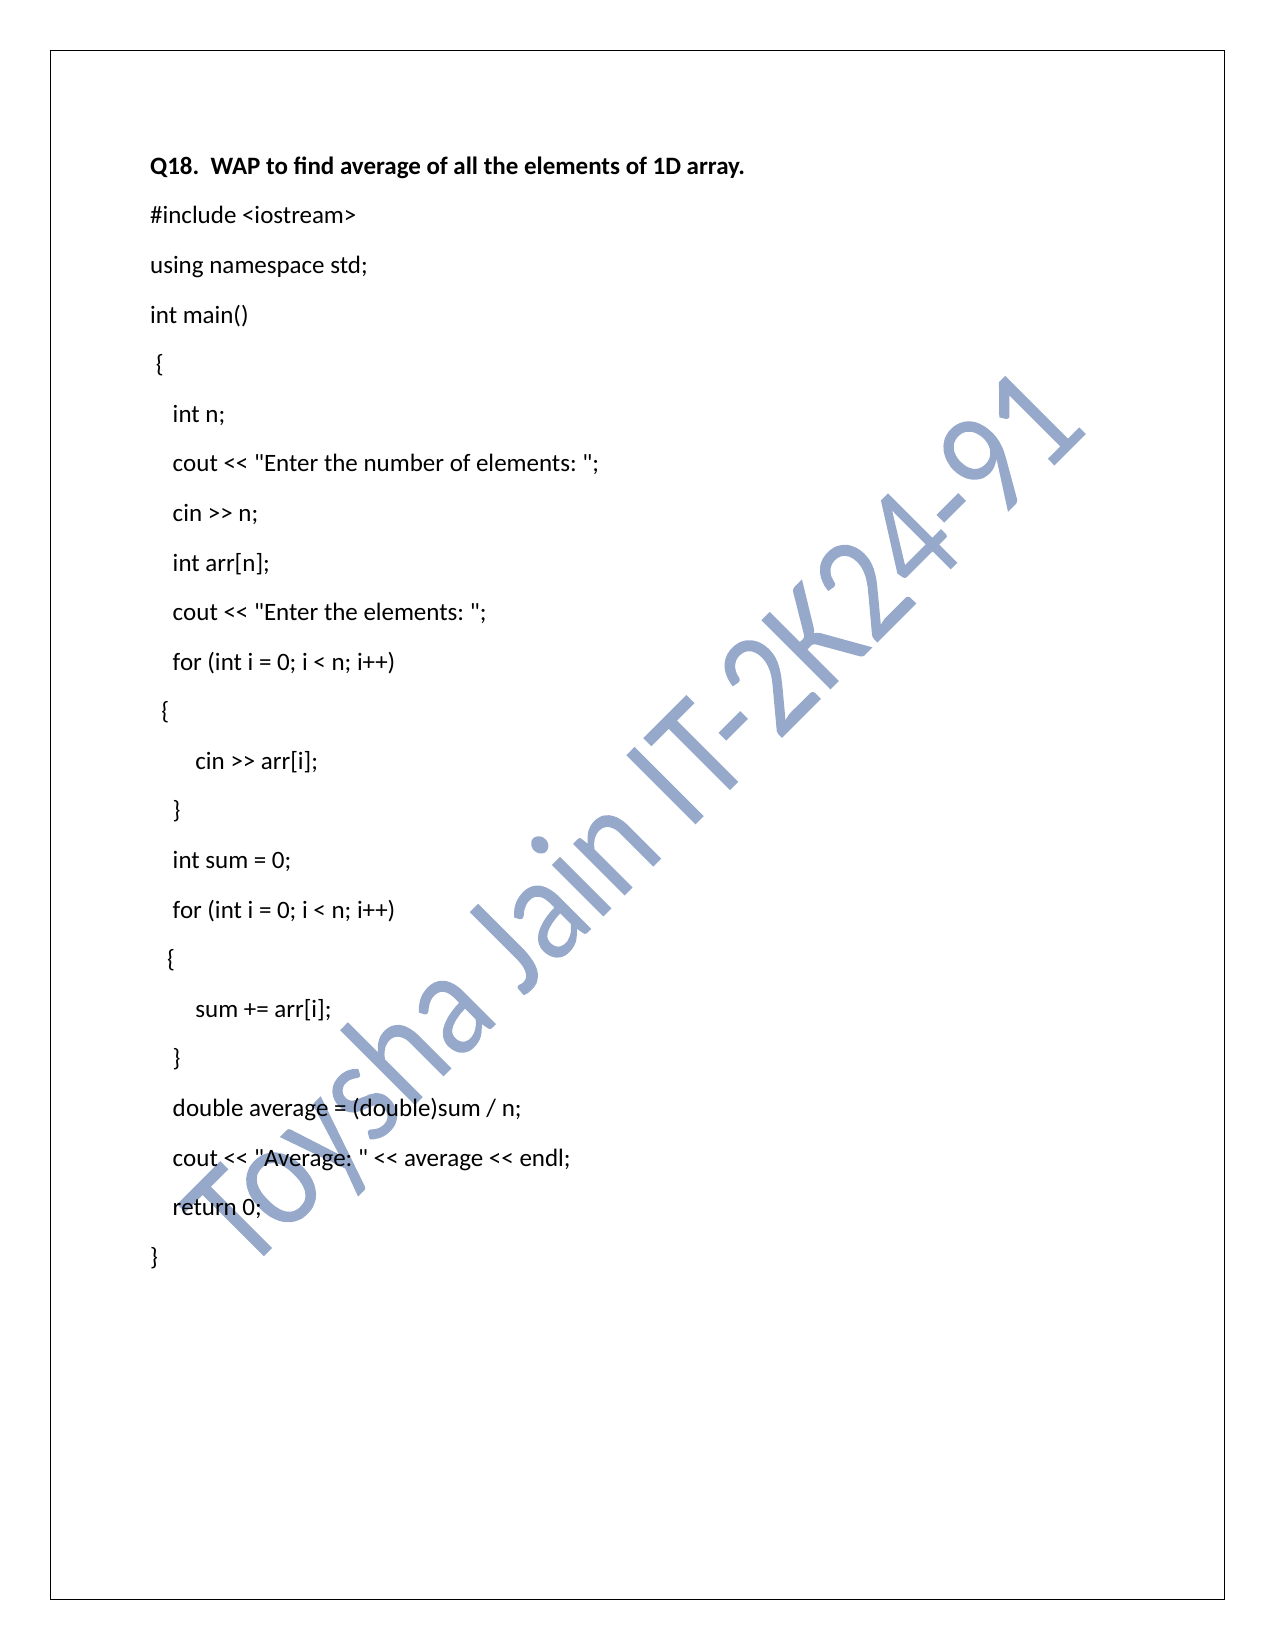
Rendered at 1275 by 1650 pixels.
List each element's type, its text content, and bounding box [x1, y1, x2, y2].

text { [150, 348, 1125, 379]
text double average = (double)sum / n; [150, 1092, 1125, 1123]
text { [150, 943, 1125, 974]
text return 0; [150, 1191, 1125, 1222]
text int n; [150, 398, 1125, 428]
text } [150, 1042, 1125, 1073]
text int main() [150, 299, 1125, 329]
text Q18. WAP to find average of all the elements of 1D array. [150, 150, 1125, 181]
text } [150, 1241, 1125, 1271]
text for (int i = 0; i < n; i++) [150, 646, 1125, 676]
text for (int i = 0; i < n; i++) [150, 894, 1125, 924]
text sum += arr[i]; [150, 993, 1125, 1023]
text } [150, 794, 1125, 825]
text cout << "Enter the elements: "; [150, 596, 1125, 627]
text #include <iostream> [150, 199, 1125, 230]
text int sum = 0; [150, 844, 1125, 875]
text cout << "Enter the number of elements: "; [150, 447, 1125, 478]
text cin >> arr[i]; [150, 745, 1125, 776]
text cin >> n; [150, 497, 1125, 528]
text cout << "Average: " << average << endl; [150, 1142, 1125, 1172]
text int arr[n]; [150, 547, 1125, 577]
text using namespace std; [150, 249, 1125, 280]
text { [150, 695, 1125, 726]
